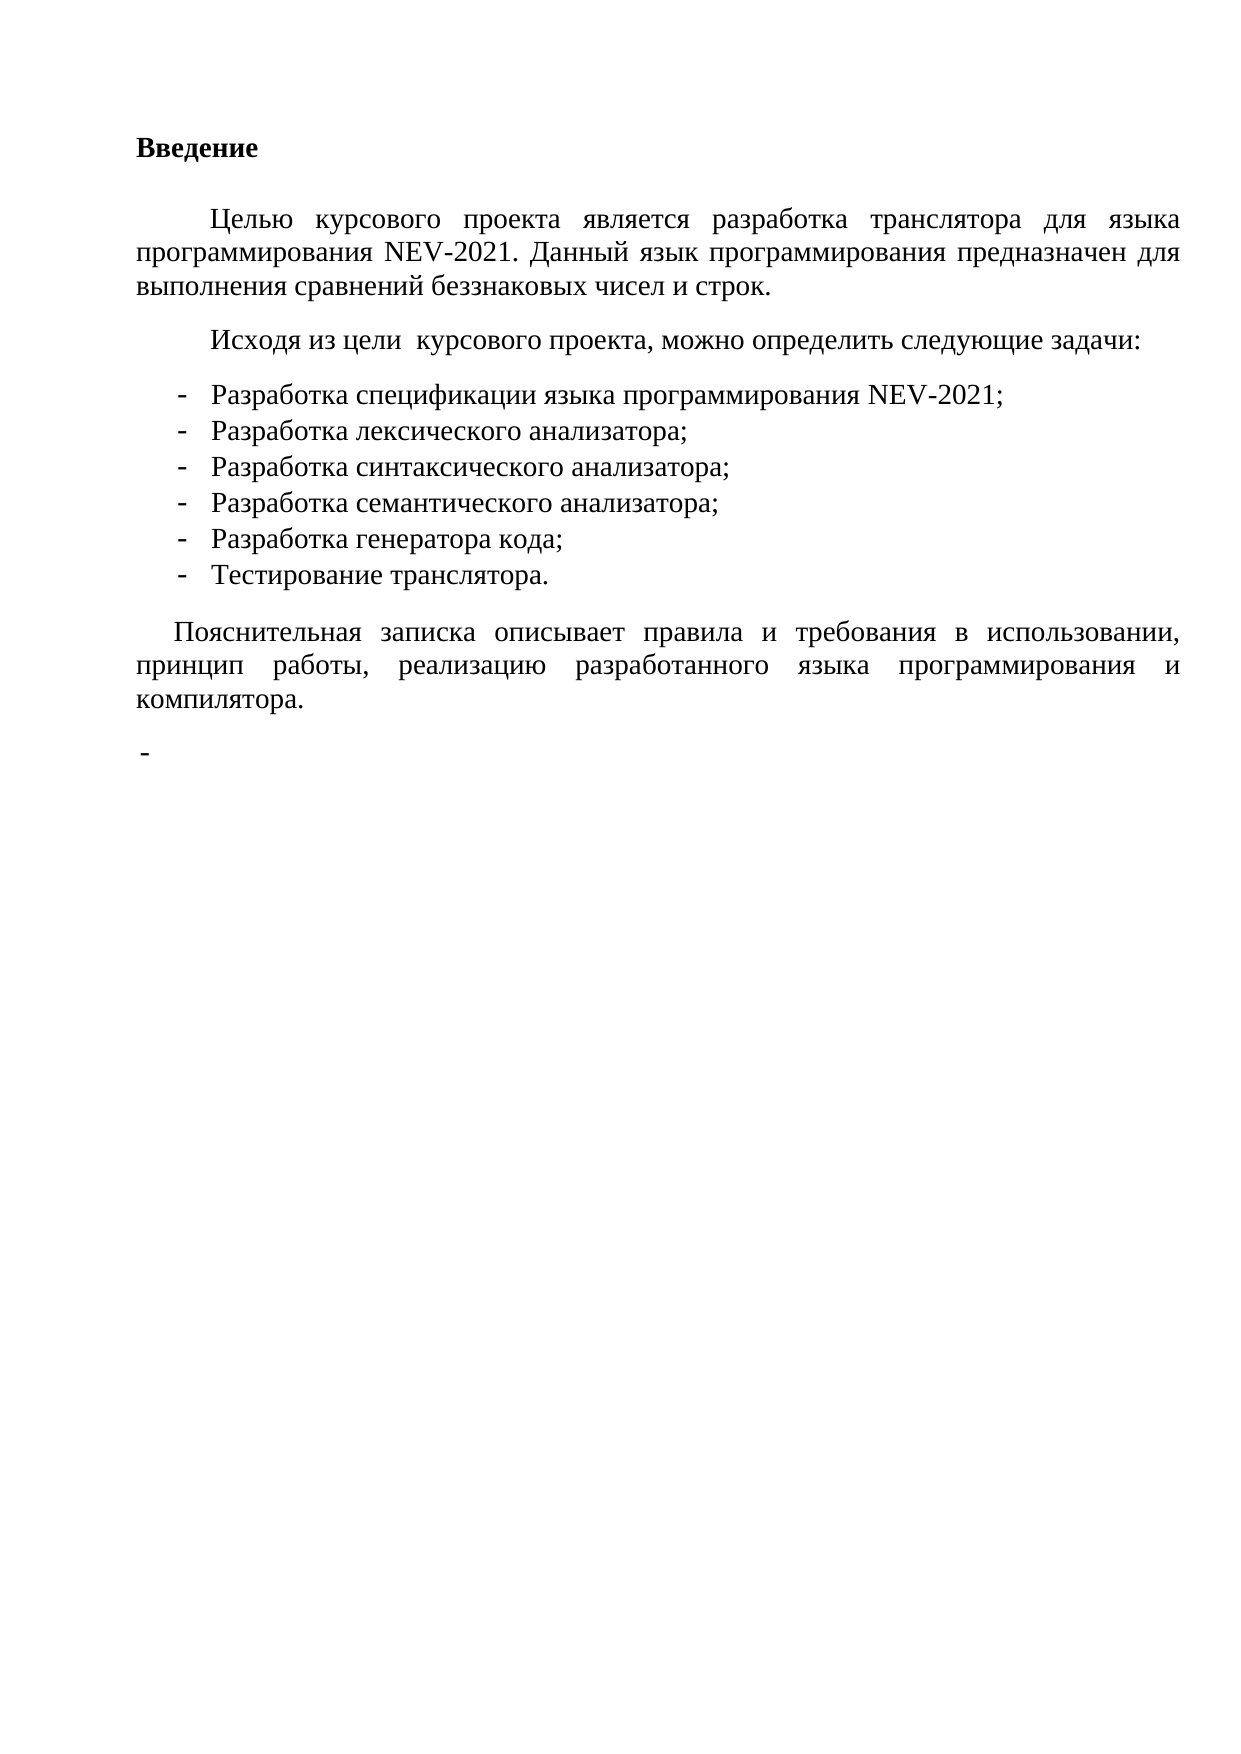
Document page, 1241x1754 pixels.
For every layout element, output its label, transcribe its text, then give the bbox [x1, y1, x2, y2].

list Разработка генератора кода; [173, 521, 1181, 557]
subtitle Введение [136, 130, 1181, 163]
list Разработка синтаксического анализатора; [173, 449, 1181, 485]
text Пояснительная записка описывает правила и требования в использовании, принцип работы, реализацию разработанного языка программирования и компилятора. [136, 614, 1181, 714]
list Разработка лексического анализатора; [173, 413, 1181, 449]
text Исходя из цели курсового проекта, можно определить следующие задачи: [136, 322, 1181, 356]
list Разработка семантического анализатора; [173, 485, 1181, 521]
list Тестирование транслятора. [173, 557, 1181, 593]
text Целью курсового проекта является разработка транслятора для языка программирования NEV-2021. Данный язык программирования предназначен для выполнения сравнений беззнаковых чисел и строк. [136, 201, 1181, 302]
list Разработка спецификации языка программирования NEV-2021; [173, 377, 1181, 413]
